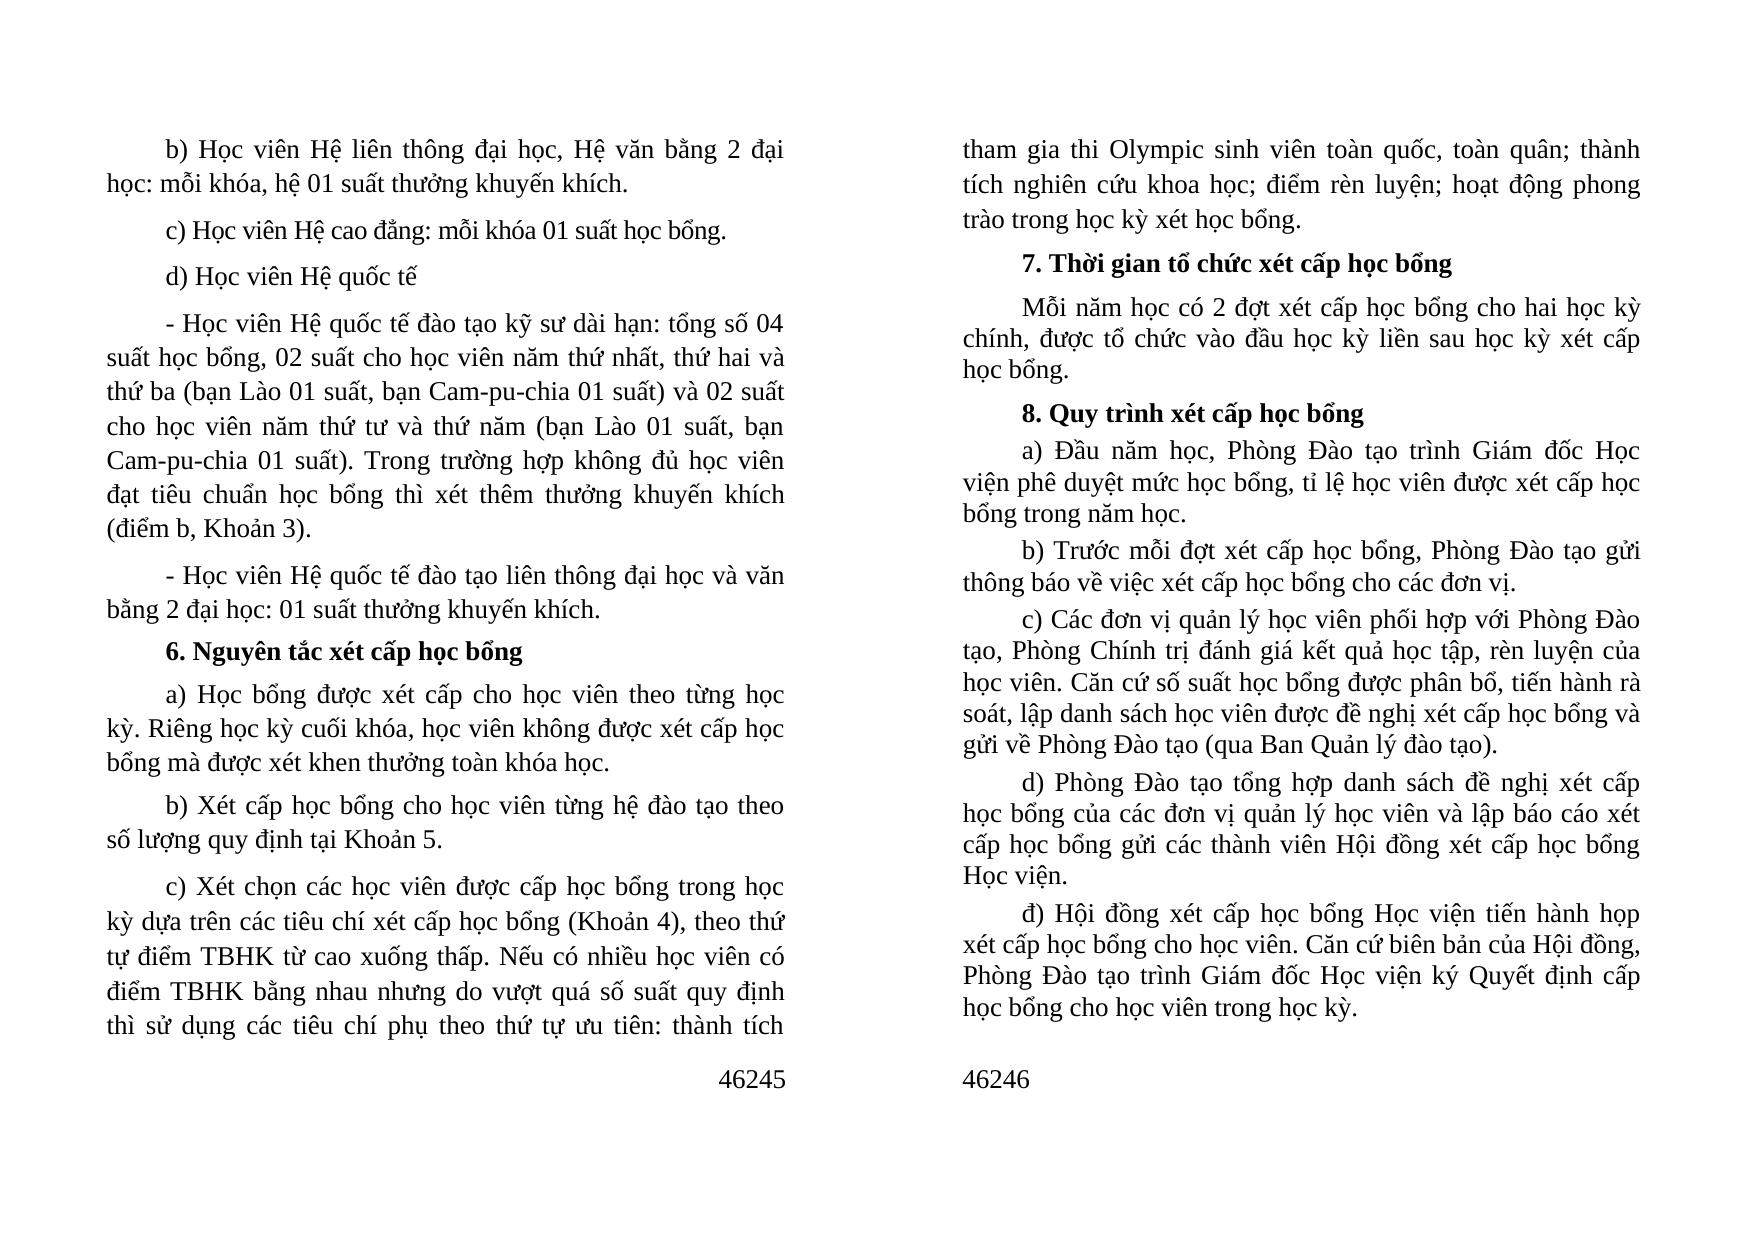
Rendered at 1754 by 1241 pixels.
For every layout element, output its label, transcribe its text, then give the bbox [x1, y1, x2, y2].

text d) Phòng Đào tạo tổng hợp danh sách đề nghị xét cấp học bổng của các đơn vị quản lý học viên và lập báo cáo xét cấp học bổng gửi các thành viên Hội đồng xét cấp học bổng Học viện. [963, 766, 1642, 891]
text 8. Quy trình xét cấp học bổng [963, 397, 1642, 428]
text c) Xét chọn các học viên được cấp học bổng trong học kỳ dựa trên các tiêu chí xét cấp học bổng (Khoản 4), theo thứ tự điểm TBHK từ cao xuống thấp. Nếu có nhiều học viên có điểm TBHK bằng nhau nhưng do vượt quá số suất quy định thì sử dụng các tiêu chí phụ theo thứ tự ưu tiên: thành tích tham gia thi Olympic sinh viên toàn quốc, toàn quân; thành tích nghiên cứu khoa học; điểm rèn luyện; hoạt động phong trào trong học kỳ xét học bổng. [963, 130, 1642, 234]
text - Học viên Hệ quốc tế đào tạo kỹ sư dài hạn: tổng số 04 suất học bổng, 02 suất cho học viên năm thứ nhất, thứ hai và thứ ba (bạn Lào 01 suất, bạn Cam-pu-chia 01 suất) và 02 suất cho học viên năm thứ tư và thứ năm (bạn Lào 01 suất, bạn Cam-pu-chia 01 suất). Trong trường hợp không đủ học viên đạt tiêu chuẩn học bổng thì xét thêm thưởng khuyến khích (điểm b, Khoản 3). [106, 304, 786, 543]
text - Học viên Hệ quốc tế đào tạo liên thông đại học và văn bằng 2 đại học: 01 suất thưởng khuyến khích. [106, 556, 786, 624]
text 6. Nguyên tắc xét cấp học bổng [106, 632, 786, 667]
text b) Học viên Hệ liên thông đại học, Hệ văn bằng 2 đại học: mỗi khóa, hệ 01 suất thưởng khuyến khích. [106, 130, 786, 198]
text b) Xét cấp học bổng cho học viên từng hệ đào tạo theo số lượng quy định tại Khoản 5. [106, 786, 786, 854]
text đ) Hội đồng xét cấp học bổng Học viện tiến hành họp xét cấp học bổng cho học viên. Căn cứ biên bản của Hội đồng, Phòng Đào tạo trình Giám đốc Học viện ký Quyết định cấp học bổng cho học viên trong học kỳ. [963, 897, 1642, 1022]
text d) Học viên Hệ quốc tế [106, 257, 786, 292]
text Mỗi năm học có 2 đợt xét cấp học bổng cho hai học kỳ chính, được tổ chức vào đầu học kỳ liền sau học kỳ xét cấp học bổng. [963, 291, 1642, 384]
text c) Các đơn vị quản lý học viên phối hợp với Phòng Đào tạo, Phòng Chính trị đánh giá kết quả học tập, rèn luyện của học viên. Căn cứ số suất học bổng được phân bổ, tiến hành rà soát, lập danh sách học viên được đề nghị xét cấp học bổng và gửi về Phòng Đào tạo (qua Ban Quản lý đào tạo). [963, 603, 1642, 759]
text b) Trước mỗi đợt xét cấp học bổng, Phòng Đào tạo gửi thông báo về việc xét cấp học bổng cho các đơn vị. [963, 534, 1642, 597]
text c) Học viên Hệ cao đẳng: mỗi khóa 01 suất học bổng. [106, 211, 786, 245]
text a) Đầu năm học, Phòng Đào tạo trình Giám đốc Học viện phê duyệt mức học bổng, tỉ lệ học viên được xét cấp học bổng trong năm học. [963, 434, 1642, 528]
text a) Học bổng được xét cấp cho học viên theo từng học kỳ. Riêng học kỳ cuối khóa, học viên không được xét cấp học bổng mà được xét khen thưởng toàn khóa học. [106, 675, 786, 777]
text 7. Thời gian tổ chức xét cấp học bổng [963, 247, 1642, 278]
text c) Xét chọn các học viên được cấp học bổng trong học kỳ dựa trên các tiêu chí xét cấp học bổng (Khoản 4), theo thứ tự điểm TBHK từ cao xuống thấp. Nếu có nhiều học viên có điểm TBHK bằng nhau nhưng do vượt quá số suất quy định thì sử dụng các tiêu chí phụ theo thứ tự ưu tiên: thành tích tham gia thi Olympic sinh viên toàn quốc, toàn quân; thành tích nghiên cứu khoa học; điểm rèn luyện; hoạt động phong trào trong học kỳ xét học bổng. [106, 867, 786, 1041]
